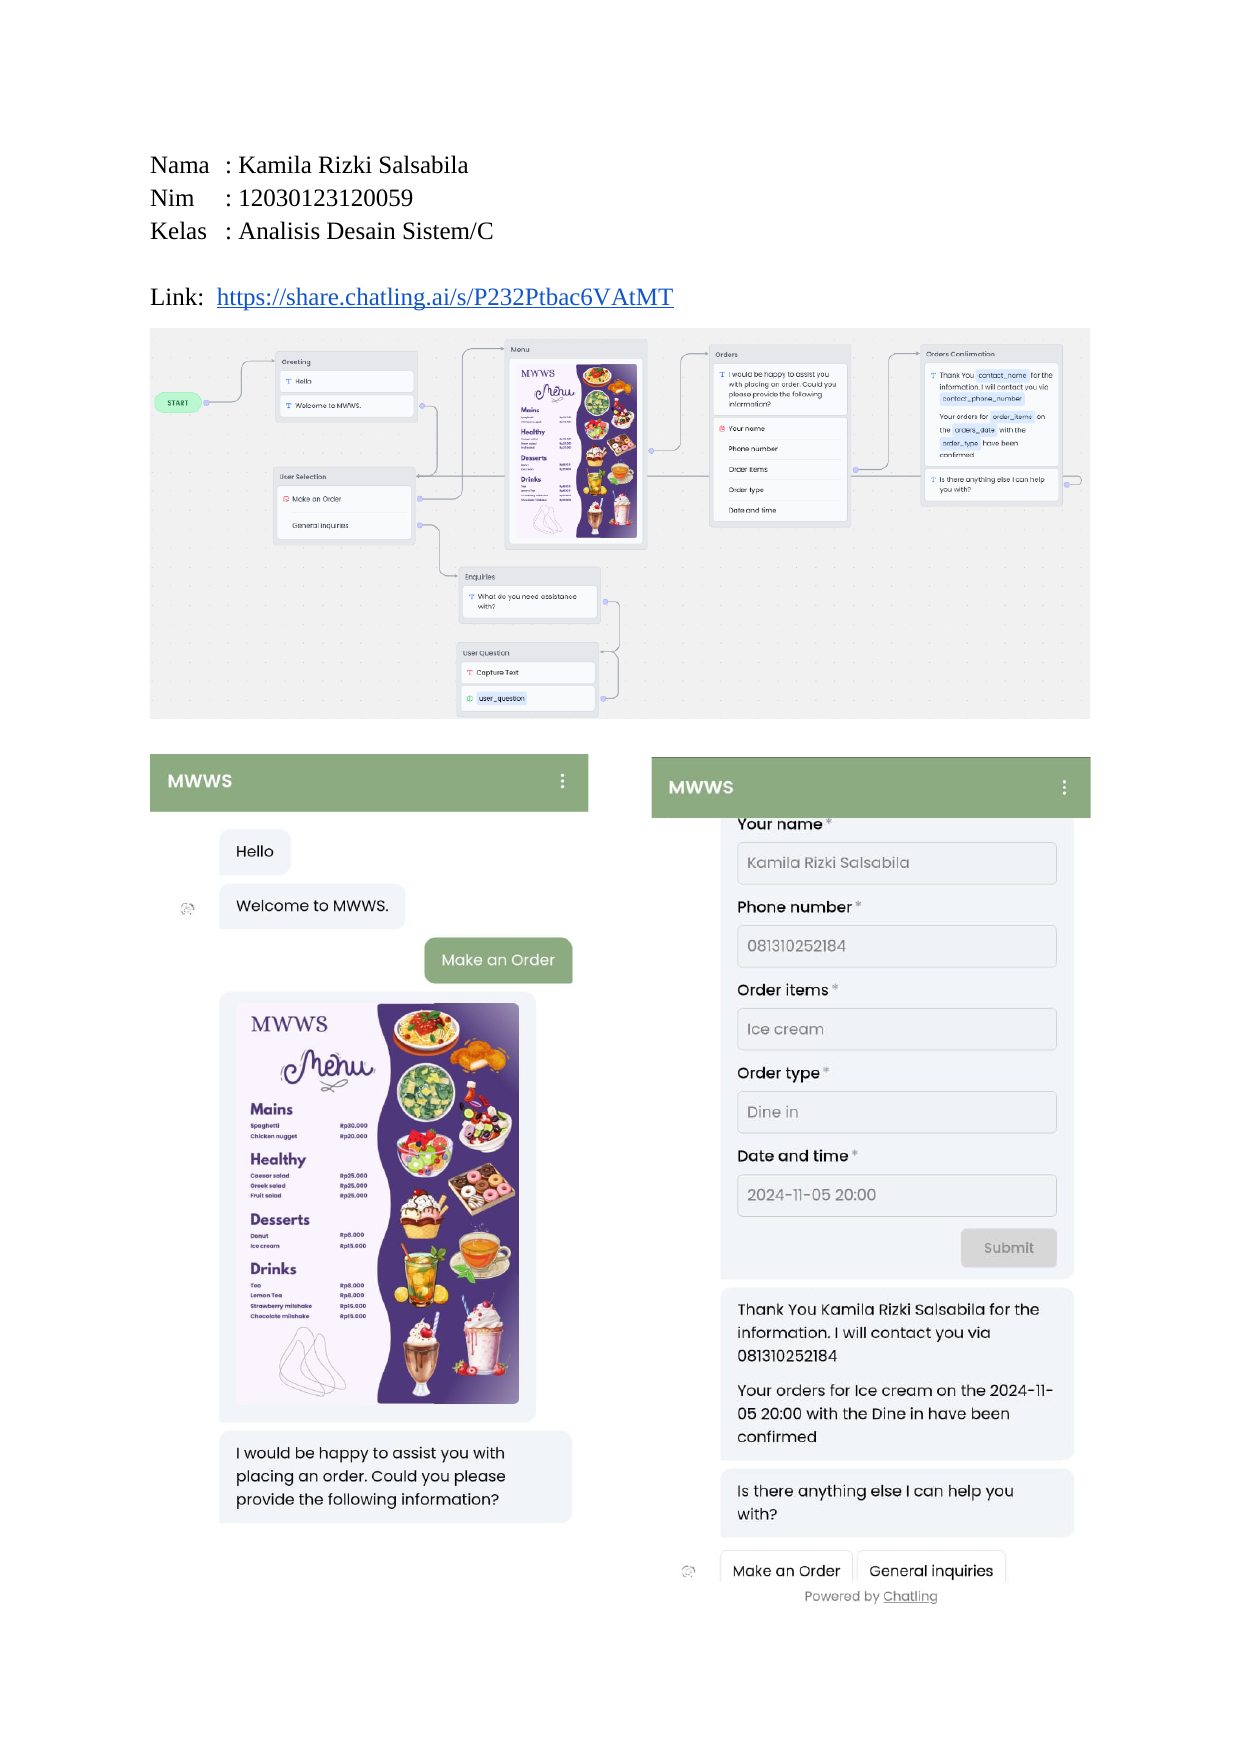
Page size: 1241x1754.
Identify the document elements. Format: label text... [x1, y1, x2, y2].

text Nim : 12030123120059 [150, 183, 1090, 212]
text Kelas : Analisis Desain Sistem/C [150, 216, 1090, 245]
picture [651, 757, 1091, 1611]
text Link: https://share.chatling.ai/s/P232Ptbac6VAtMT [150, 282, 1090, 311]
picture [150, 754, 589, 1531]
picture [149, 328, 1091, 719]
text Nama : Kamila Rizki Salsabila [150, 150, 1090, 179]
